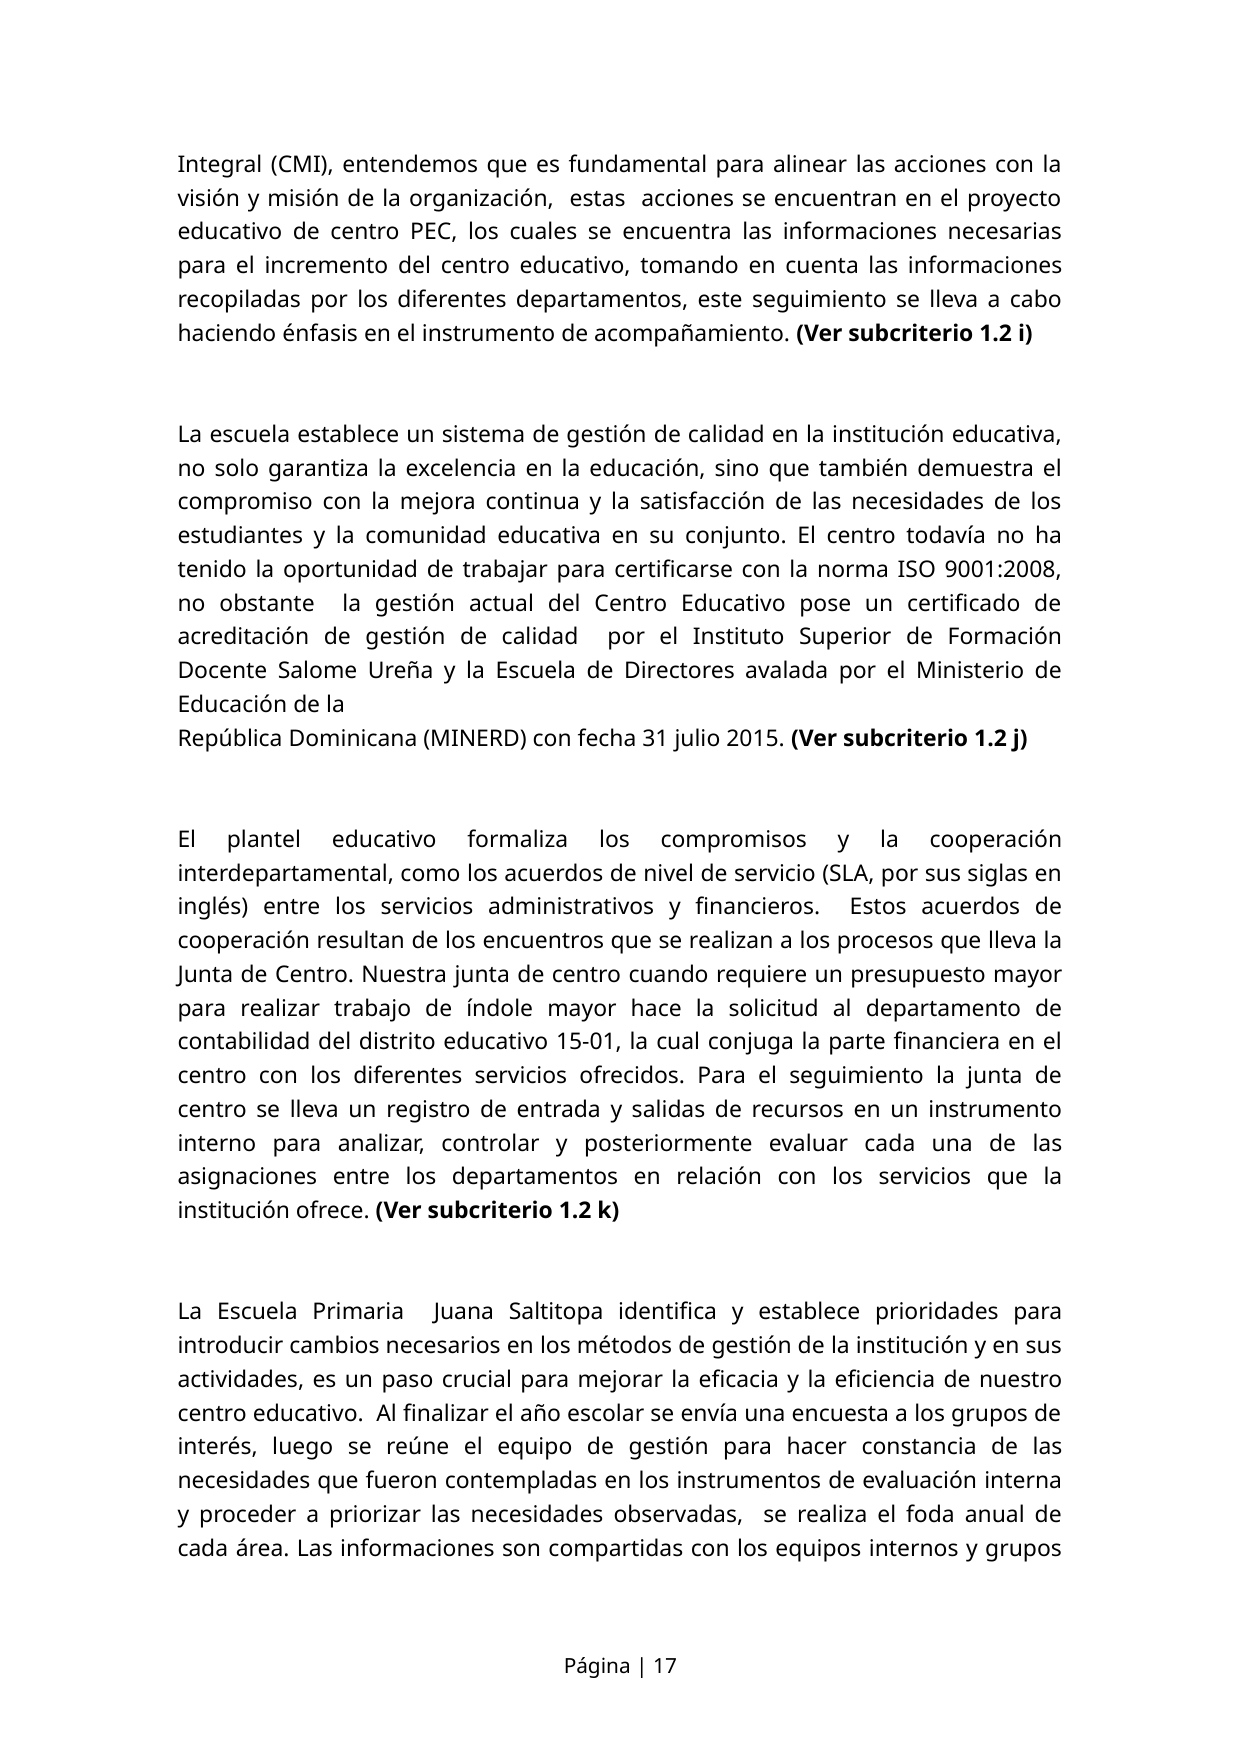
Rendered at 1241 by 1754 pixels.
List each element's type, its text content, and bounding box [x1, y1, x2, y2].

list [177, 1295, 1063, 1563]
list El plantel educativo formaliza los compromisos y la cooperación interdepartamental, como los acuerdos de nivel de servicio (SLA, por sus siglas en inglés) entre los servicios administrativos y financieros. Estos acuerdos de cooperación resultan de los encuentros que se realizan a los procesos que lleva la Junta de Centro. Nuestra junta de centro cuando requiere un presupuesto mayor para realizar trabajo de índole mayor hace la solicitud al departamento de contabilidad del distrito educativo 15-01, la cual conjuga la parte financiera en el centro con los diferentes servicios ofrecidos. Para el seguimiento la junta de centro se lleva un registro de entrada y salidas de recursos en un instrumento interno para analizar, controlar y posteriormente evaluar cada una de las asignaciones entre los departamentos en relación con los servicios que la institución ofrece. (Ver subcriterio 1.2 k) [177, 823, 1063, 1225]
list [177, 148, 1063, 348]
list República Dominicana (MINERD) con fecha 31 julio 2015. (Ver subcriterio 1.2 j) [177, 721, 1063, 753]
list La escuela establece un sistema de gestión de calidad en la institución educativa, no solo garantiza la excelencia en la educación, sino que también demuestra el compromiso con la mejora continua y la satisfacción de las necesidades de los estudiantes y la comunidad educativa en su conjunto. El centro todavía no ha tenido la oportunidad de trabajar para certificarse con la norma ISO 9001:2008, no obstante la gestión actual del Centro Educativo pose un certificado de acreditación de gestión de calidad por el Instituto Superior de Formación Docente Salome Ureña y la Escuela de Directores avalada por el Ministerio de Educación de la [177, 418, 1063, 719]
